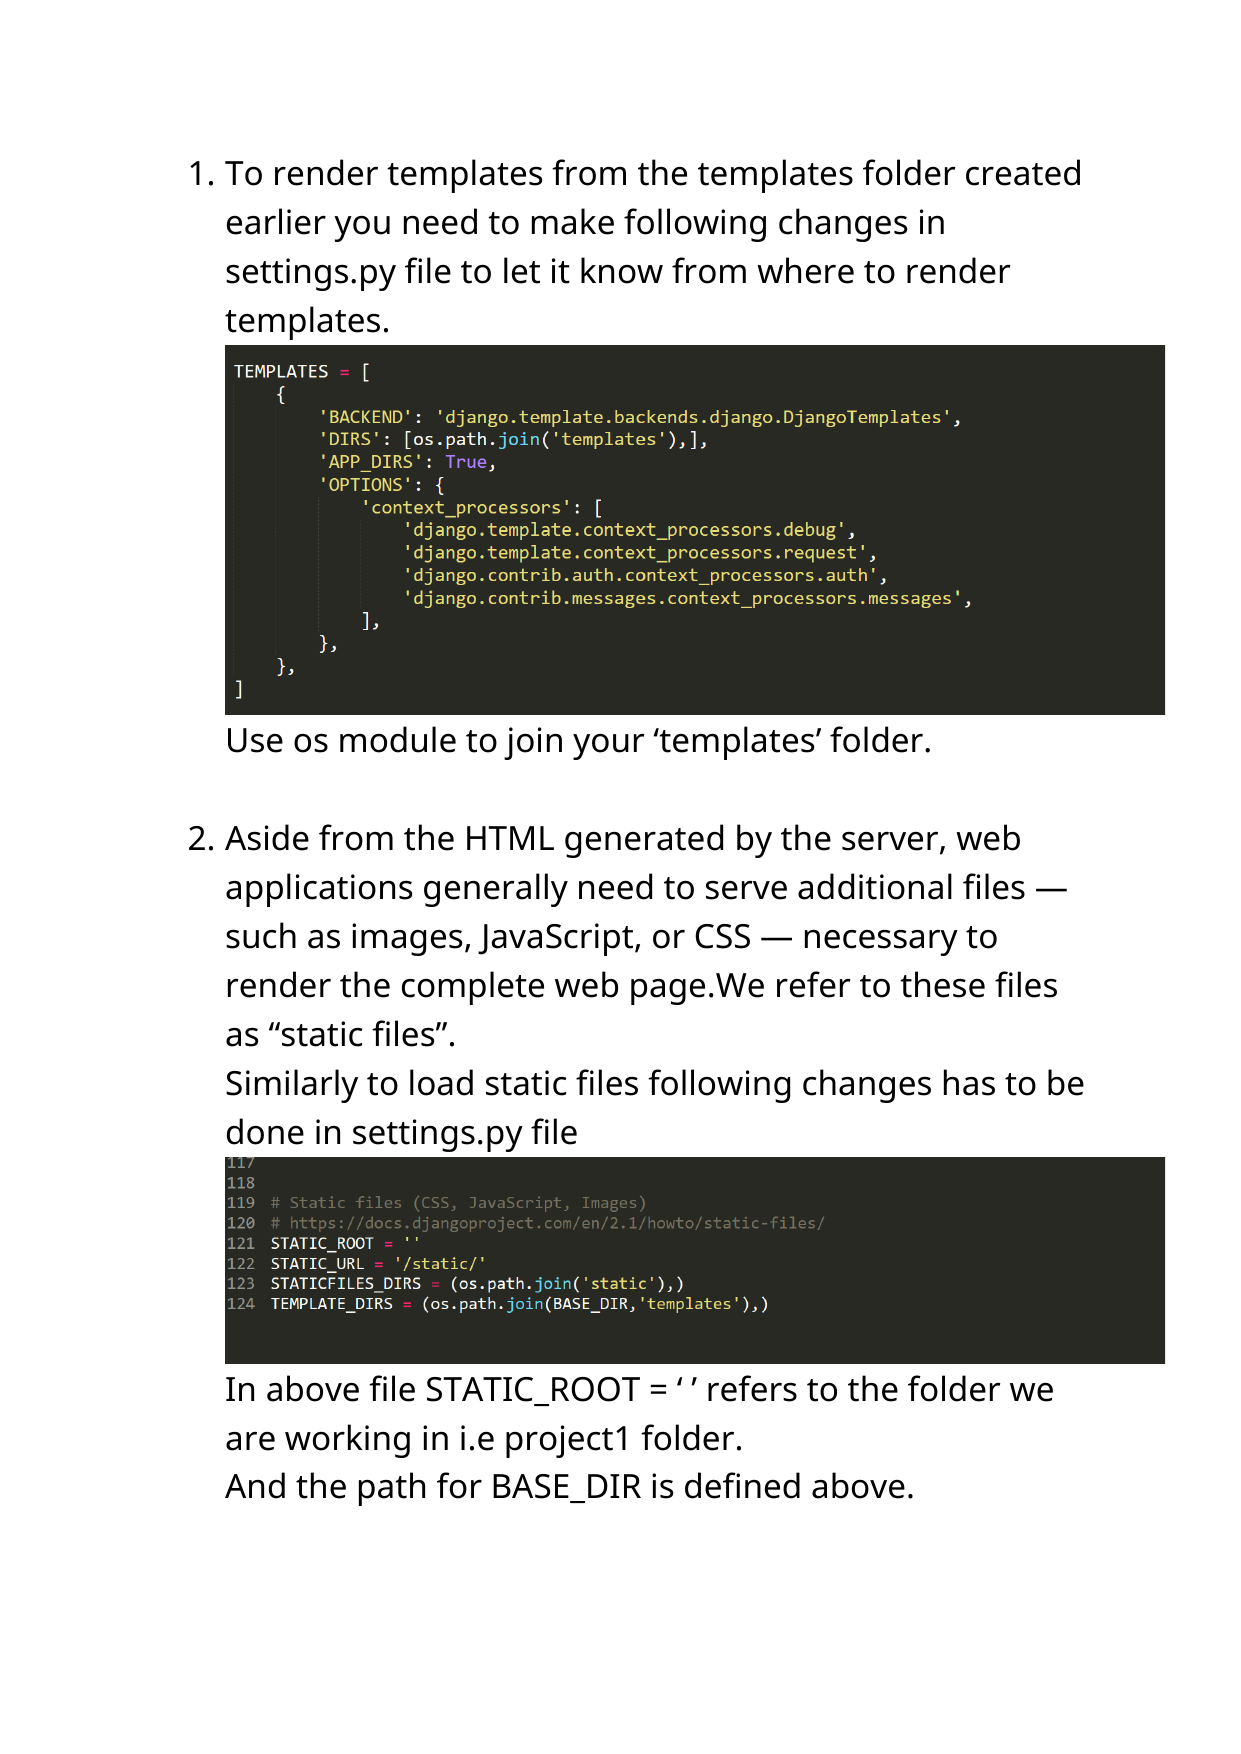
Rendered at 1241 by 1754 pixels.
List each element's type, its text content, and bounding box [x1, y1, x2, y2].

list Similarly to load static files following changes has to be done in settings.py file [225, 1059, 1090, 1154]
list To render templates from the templates folder created earlier you need to make following changes in settings.py file to let it know from where to render templates. [187, 150, 1090, 342]
list Aside from the HTML generated by the server, web applications generally need to serve additional files — such as images, JavaScript, or CSS — necessary to render the complete web page.We refer to these files as “static files”. [187, 815, 1090, 1056]
picture [225, 1157, 1166, 1364]
list In above file STATIC_ROOT = ‘ ’ refers to the folder we are working in i.e project1 folder. [225, 1365, 1090, 1460]
picture [225, 345, 1166, 715]
list And the path for BASE_DIR is defined above. [225, 1463, 1090, 1509]
list Use os module to join your ‘templates’ folder. [225, 717, 1090, 762]
